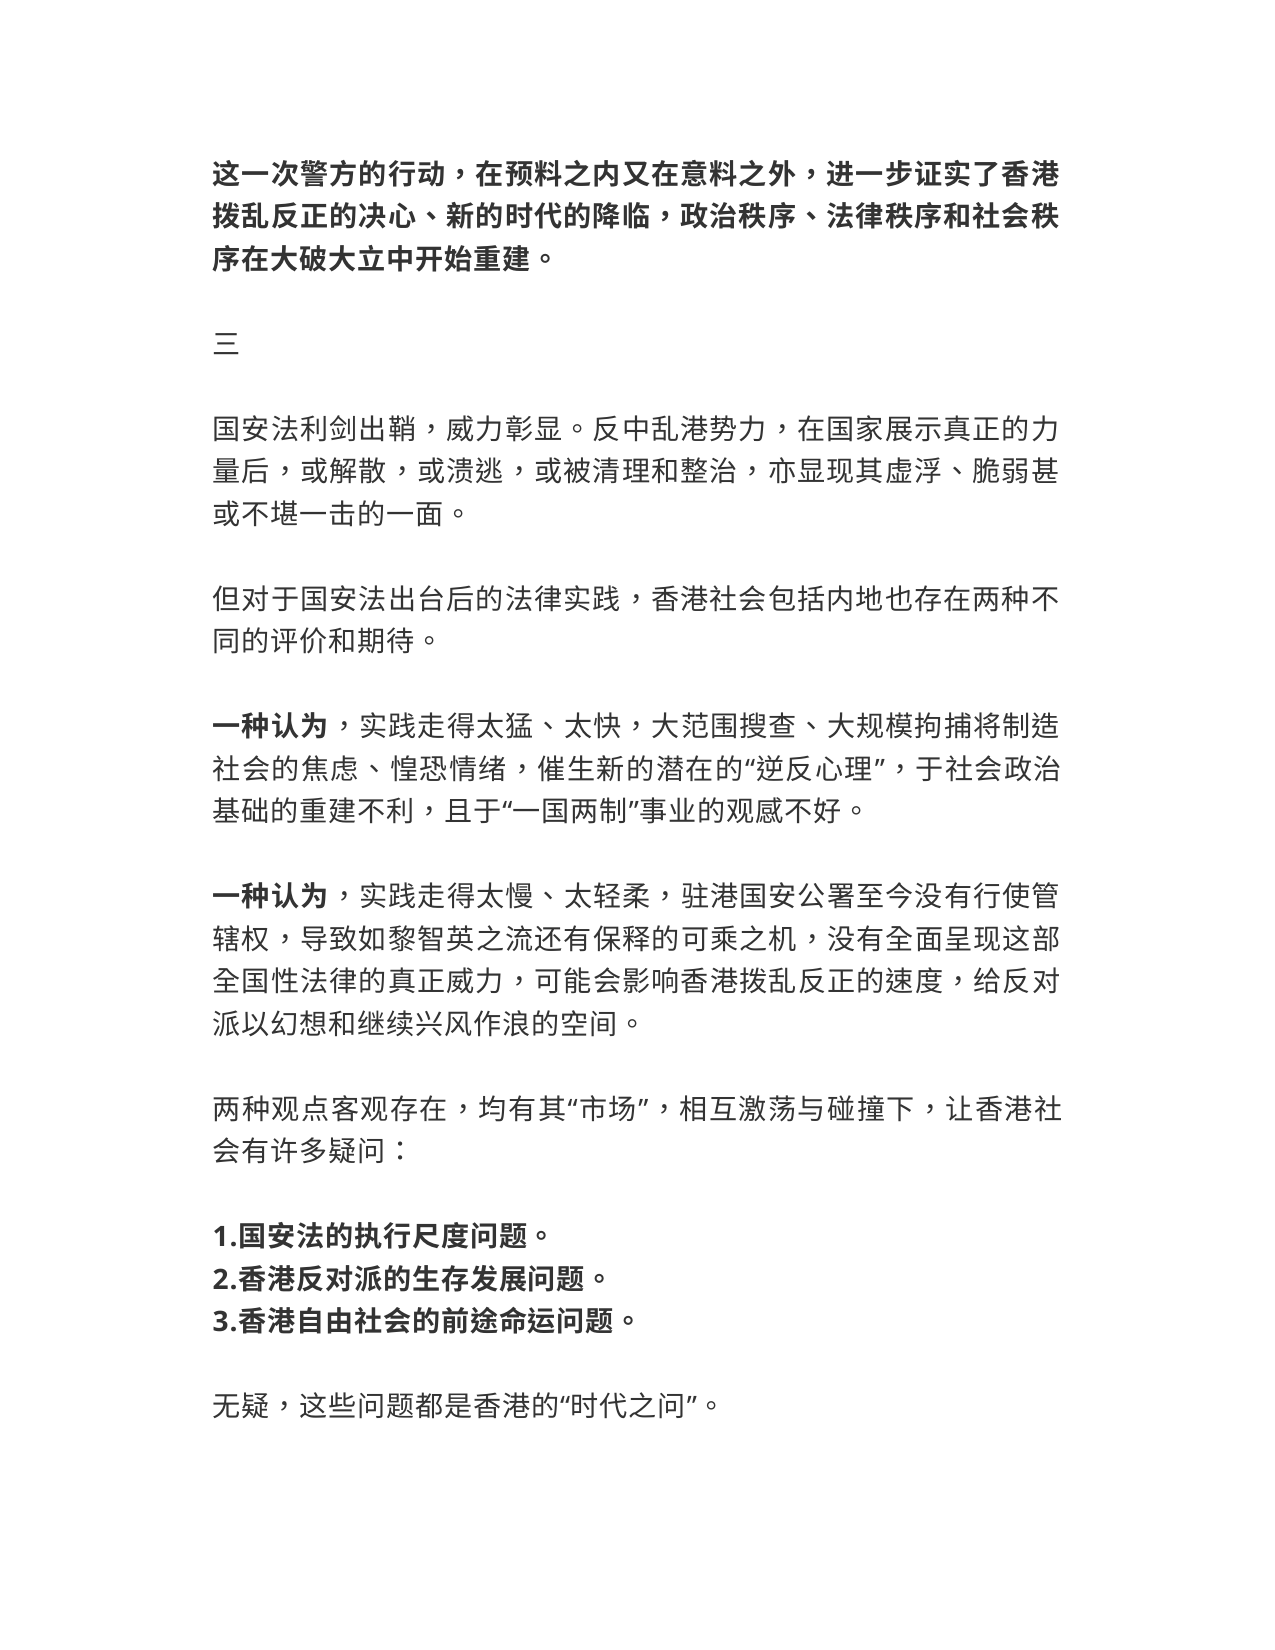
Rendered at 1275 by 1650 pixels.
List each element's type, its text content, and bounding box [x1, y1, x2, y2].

text 3.香港自由社会的前途命运问题。 [212, 1297, 1062, 1340]
text 这一次警方的行动，在预料之内又在意料之外，进一步证实了香港拨乱反正的决心、新的时代的降临，政治秩序、法律秩序和社会秩序在大破大立中开始重建。 [212, 150, 1062, 277]
text 2.香港反对派的生存发展问题。 [212, 1255, 1062, 1297]
text 1.国安法的执行尺度问题。 [212, 1212, 1062, 1255]
text 两种观点客观存在，均有其“市场”，相互激荡与碰撞下，让香港社会有许多疑问： [212, 1085, 1062, 1170]
text 无疑，这些问题都是香港的“时代之问”。 [212, 1382, 1062, 1425]
text 但对于国安法出台后的法律实践，香港社会包括内地也存在两种不同的评价和期待。 [212, 575, 1062, 660]
text 三 [212, 320, 1062, 362]
text 国安法利剑出鞘，威力彰显。反中乱港势力，在国家展示真正的力量后，或解散，或溃逃，或被清理和整治，亦显现其虚浮、脆弱甚或不堪一击的一面。 [212, 405, 1062, 532]
text 一种认为，实践走得太慢、太轻柔，驻港国安公署至今没有行使管辖权，导致如黎智英之流还有保释的可乘之机，没有全面呈现这部全国性法律的真正威力，可能会影响香港拨乱反正的速度，给反对派以幻想和继续兴风作浪的空间。 [212, 872, 1062, 1042]
text 一种认为，实践走得太猛、太快，大范围搜查、大规模拘捕将制造社会的焦虑、惶恐情绪，催生新的潜在的“逆反心理”，于社会政治基础的重建不利，且于“一国两制”事业的观感不好。 [212, 702, 1062, 830]
